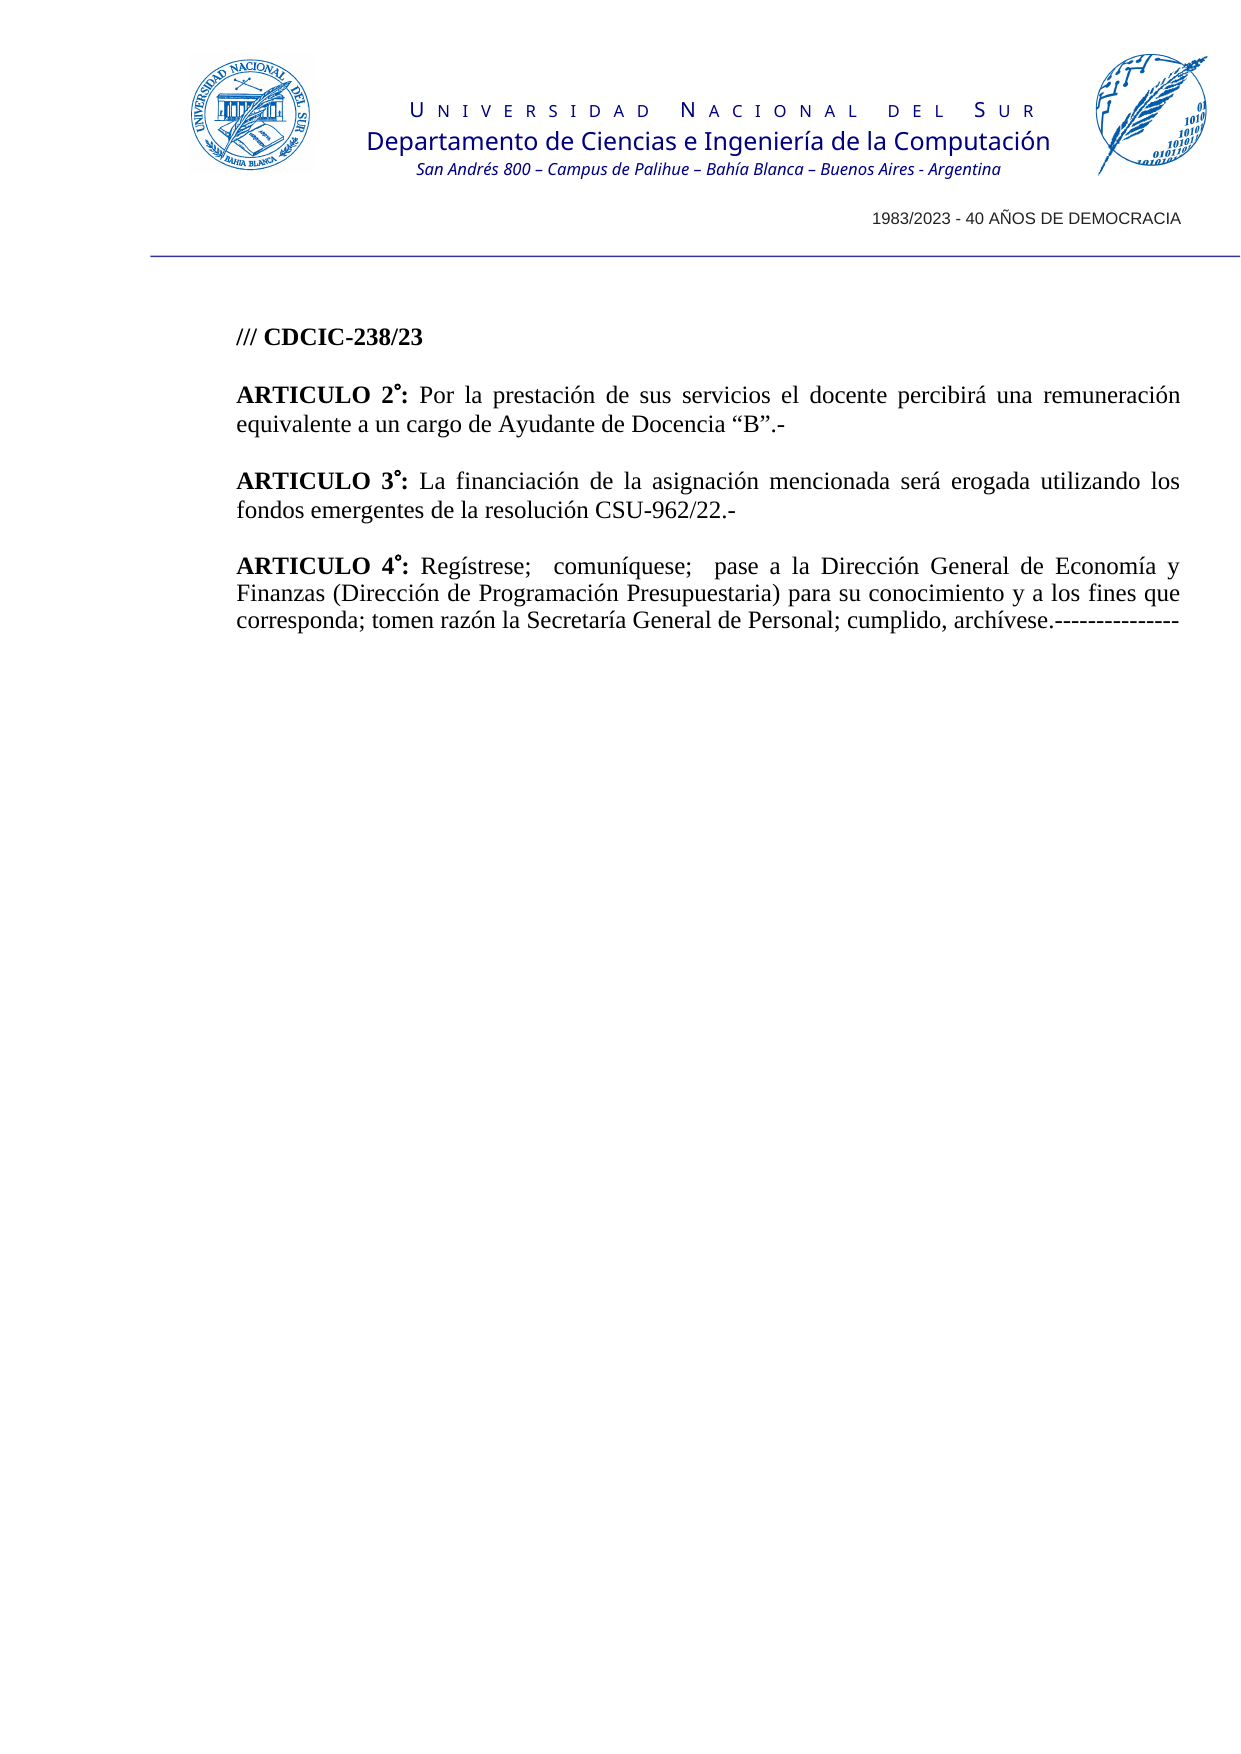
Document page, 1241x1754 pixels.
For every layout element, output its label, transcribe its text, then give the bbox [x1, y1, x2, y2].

text ARTICULO 4: Regístrese; comuníquese; pase a la Dirección General de Economía y Finanzas (Dirección de Programación Presupuestaria) para su conocimiento y a los fines que corresponda; tomen razón la Secretaría General de Personal; cumplido, archívese.--------------- [236, 552, 1181, 634]
text /// CDCIC-238/23 [236, 324, 1181, 351]
picture [1095, 53, 1209, 176]
text ARTICULO 2: Por la prestación de sus servicios el docente percibirá una remuneración equivalente a un cargo de Ayudante de Docencia “B”.- [236, 380, 1181, 437]
text ARTICULO 3: La financiación de la asignación mencionada será erogada utilizando los fondos emergentes de la resolución CSU-962/22.- [236, 466, 1181, 524]
picture [187, 53, 315, 174]
